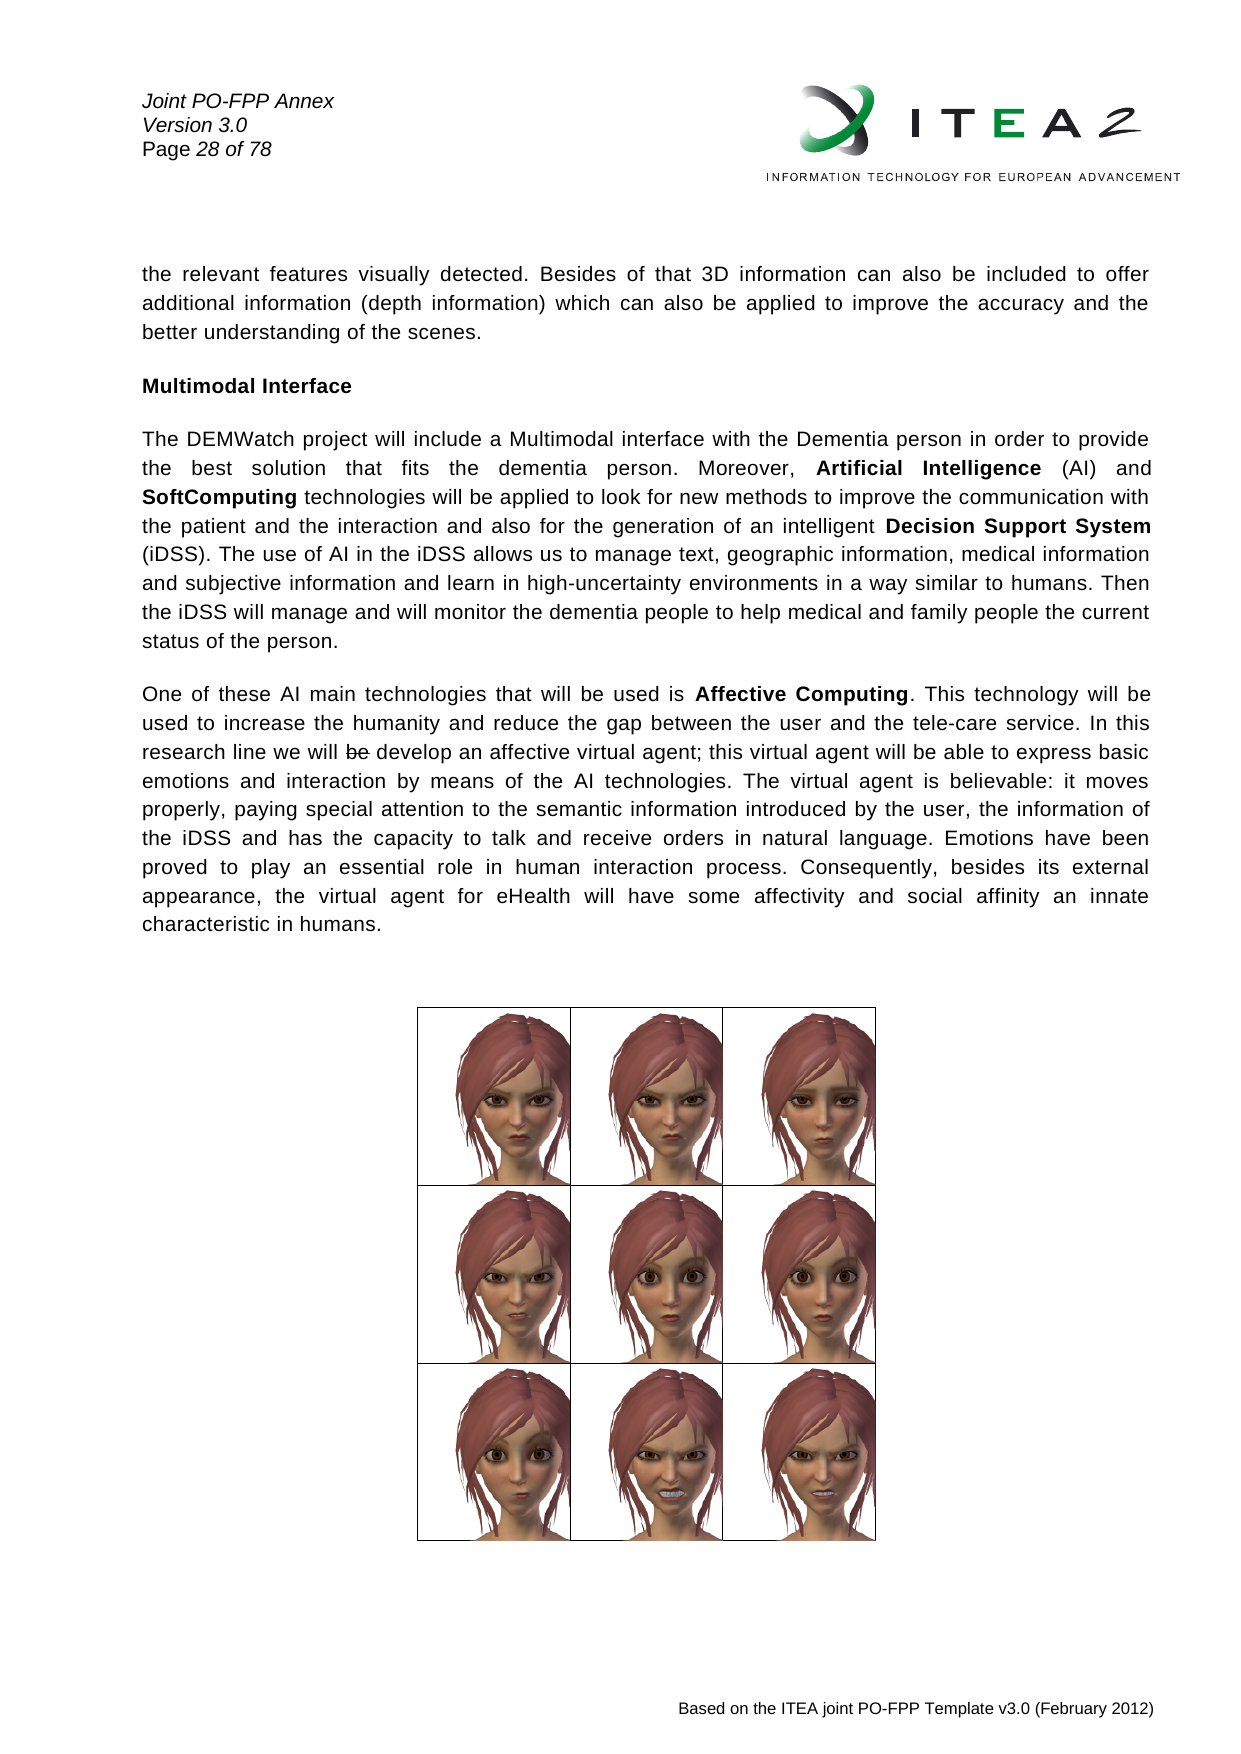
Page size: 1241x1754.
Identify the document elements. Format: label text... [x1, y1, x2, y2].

picture [428, 1008, 571, 1185]
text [142, 262, 1152, 344]
picture [581, 1186, 723, 1541]
text The DEMWatch project will include a Multimodal interface with the Dementia person in order to provide the best solution that fits the dementia person. Moreover, Artificial Intelligence (AI) and SoftComputing technologies will be applied to look for new methods to improve the communication with the patient and the interaction and also for the generation of an intelligent Decision Support System (iDSS). The use of AI in the iDSS allows us to manage text, geographic information, medical information and subjective information and learn in high-uncertainty environments in a way similar to humans. Then the iDSS will manage and will monitor the dementia people to help medical and family people the current status of the person. [142, 427, 1152, 652]
table_cell [418, 1364, 428, 1540]
table_cell [571, 1186, 581, 1362]
picture [428, 1186, 571, 1541]
table_cell [723, 1186, 734, 1362]
picture [734, 1186, 876, 1541]
picture [734, 1008, 876, 1185]
table_cell [418, 1186, 428, 1362]
text Multimodal Interface [142, 373, 1152, 397]
table_cell [571, 1364, 581, 1540]
picture [581, 1008, 723, 1185]
text One of these AI main technologies that will be used is Affective Computing. This technology will be used to increase the humanity and reduce the gap between the user and the tele-care service. In this research line we will be develop an affective virtual agent; this virtual agent will be able to express basic emotions and interaction by means of the AI technologies. The virtual agent is believable: it moves properly, paying special attention to the semantic information introduced by the user, the information of the iDSS and has the capacity to talk and receive orders in natural language. Emotions have been proved to play an essential role in human interaction process. Consequently, besides its external appearance, the virtual agent for eHealth will have some affectivity and social affinity an innate characteristic in humans. [142, 682, 1152, 936]
table_header [571, 1008, 581, 1185]
table_header [723, 1008, 734, 1185]
table_header [418, 1008, 428, 1185]
table_cell [723, 1364, 734, 1540]
